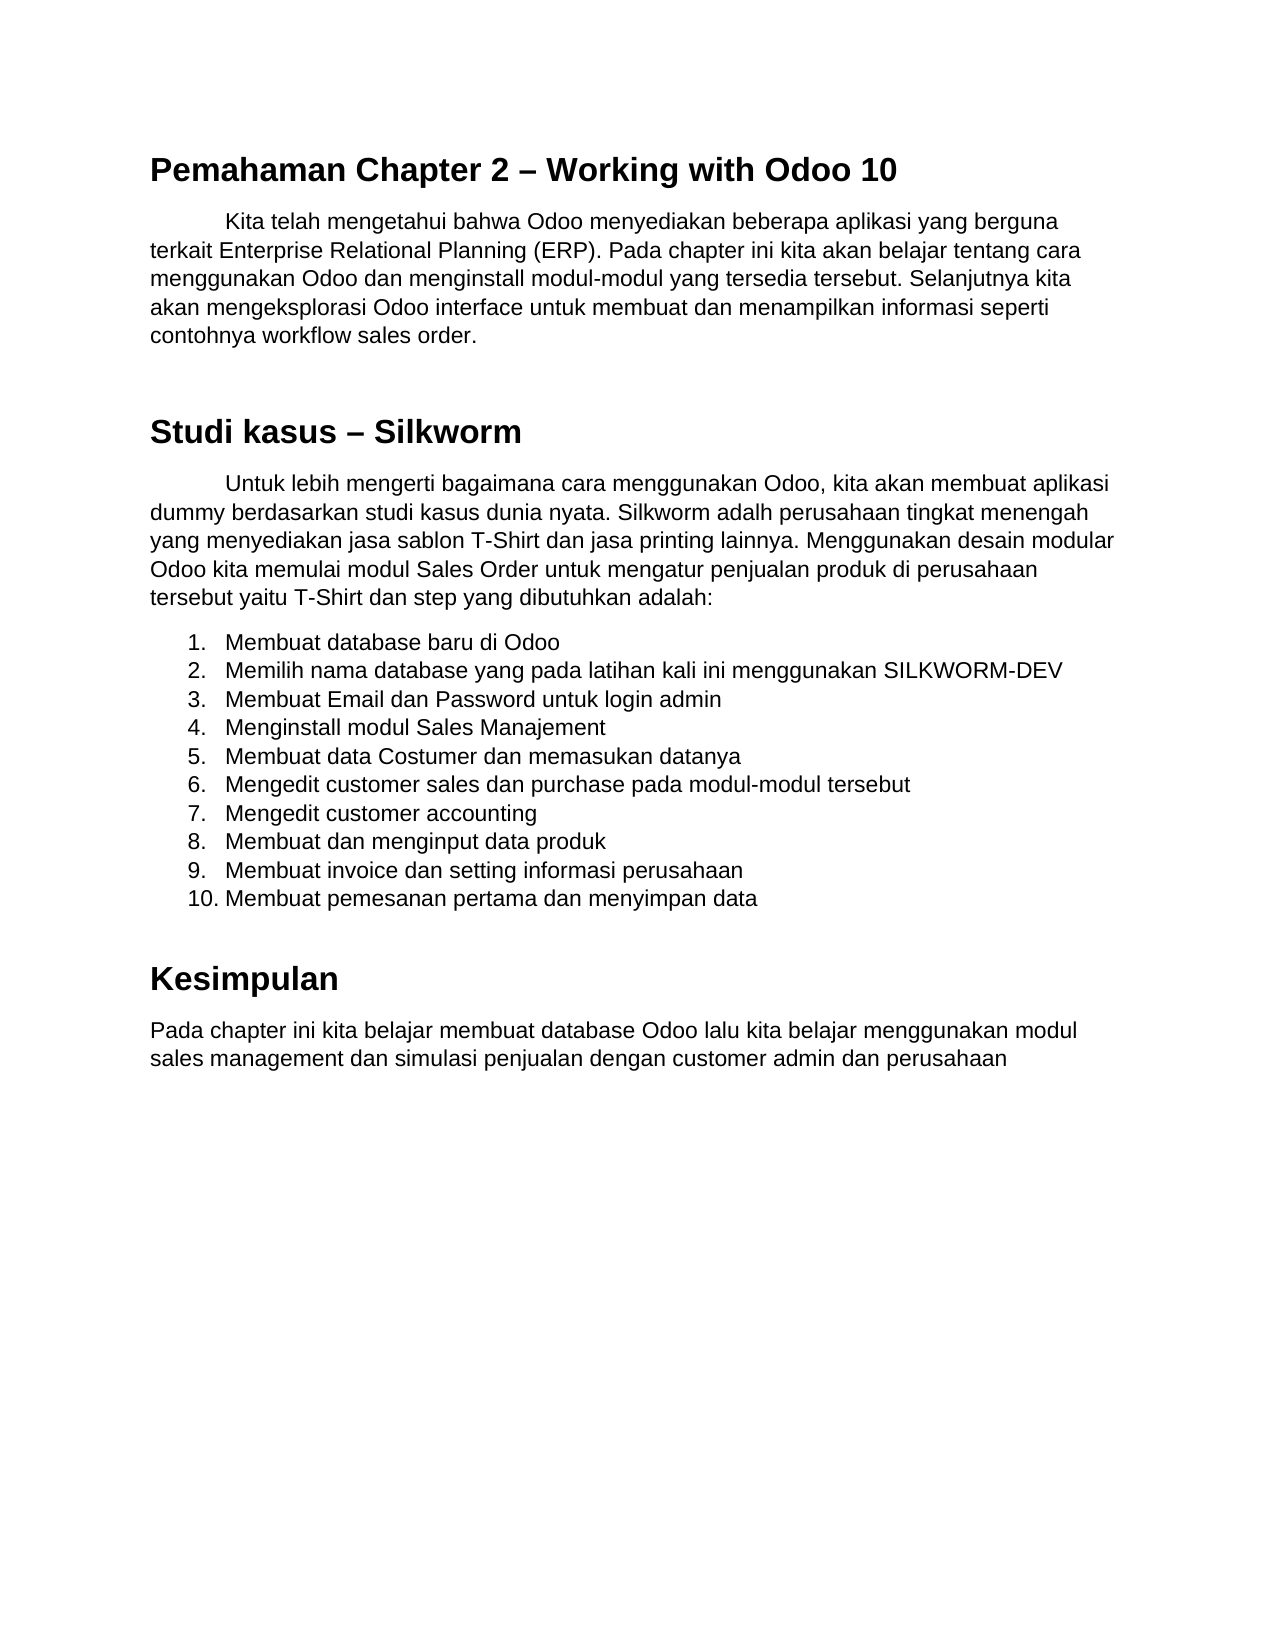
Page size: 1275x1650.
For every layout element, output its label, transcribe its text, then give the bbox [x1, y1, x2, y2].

text Untuk lebih mengerti bagaimana cara menggunakan Odoo, kita akan membuat aplikasi dummy berdasarkan studi kasus dunia nyata. Silkworm adalh perusahaan tingkat menengah yang menyediakan jasa sablon T-Shirt dan jasa printing lainnya. Menggunakan desain modular Odoo kita memulai modul Sales Order untuk mengatur penjualan produk di perusahaan tersebut yaitu T-Shirt dan step yang dibutuhkan adalah: [150, 470, 1125, 610]
list Membuat data Costumer dan memasukan datanya [187, 743, 1125, 769]
text Studi kasus – Silkworm [150, 412, 1125, 451]
text Kesimpulan [150, 958, 1125, 997]
text Pemahaman Chapter 2 – Working with Odoo 10 [150, 150, 1125, 188]
list Membuat Email dan Password untuk login admin [187, 686, 1125, 712]
list Membuat pemesanan pertama dan menyimpan data [187, 885, 1125, 911]
list Membuat invoice dan setting informasi perusahaan [187, 857, 1125, 883]
text Pada chapter ini kita belajar membuat database Odoo lalu kita belajar menggunakan modul sales management dan simulasi penjualan dengan customer admin dan perusahaan [150, 1017, 1125, 1071]
list Membuat dan menginput data produk [187, 828, 1125, 854]
list Menginstall modul Sales Manajement [187, 714, 1125, 741]
list Membuat database baru di Odoo [187, 629, 1125, 655]
list Mengedit customer accounting [187, 800, 1125, 826]
list Mengedit customer sales dan purchase pada modul-modul tersebut [187, 771, 1125, 798]
list Memilih nama database yang pada latihan kali ini menggunakan SILKWORM-DEV [187, 657, 1125, 684]
text Kita telah mengetahui bahwa Odoo menyediakan beberapa aplikasi yang berguna terkait Enterprise Relational Planning (ERP). Pada chapter ini kita akan belajar tentang cara menggunakan Odoo dan menginstall modul-modul yang tersedia tersebut. Selanjutnya kita akan mengeksplorasi Odoo interface untuk membuat dan menampilkan informasi seperti contohnya workflow sales order. [150, 208, 1125, 348]
